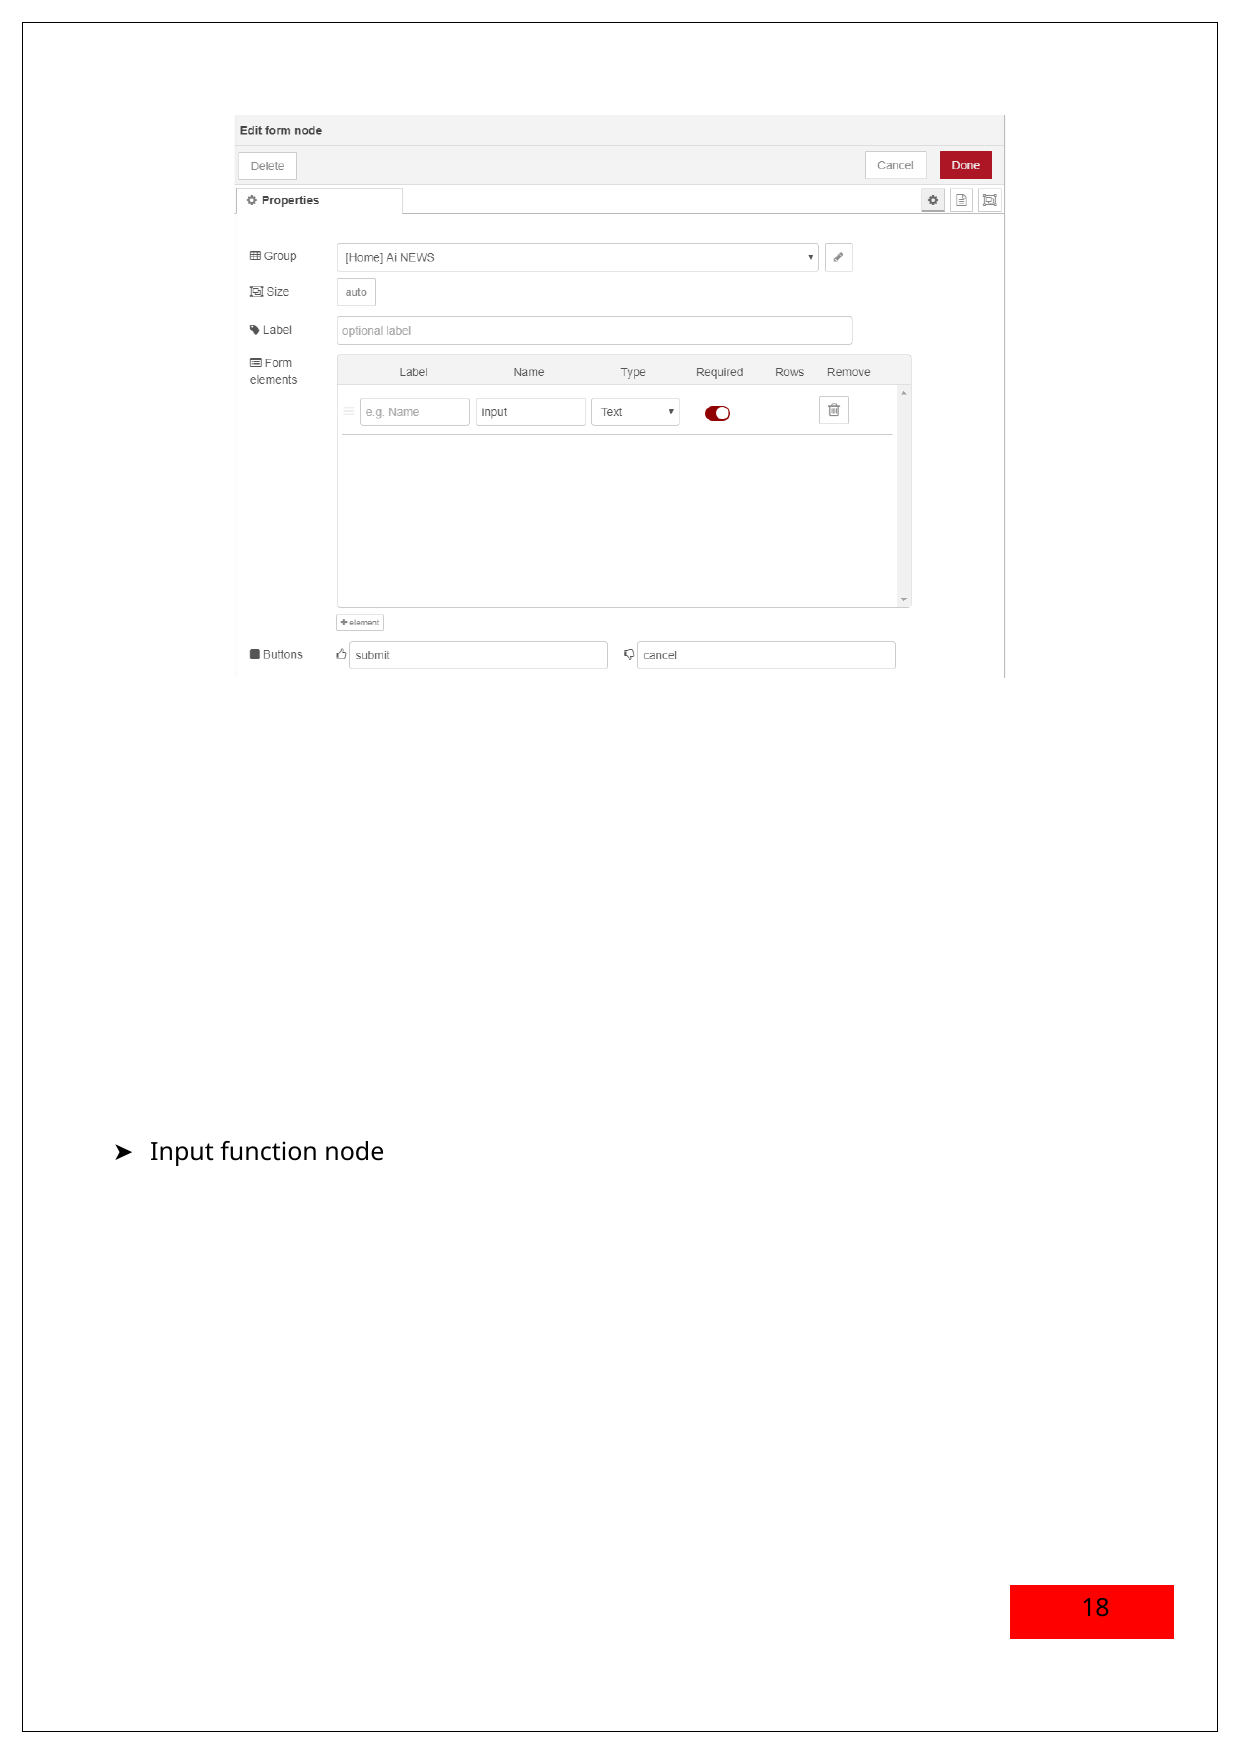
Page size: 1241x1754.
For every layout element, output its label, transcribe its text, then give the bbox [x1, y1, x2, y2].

list Input function node [112, 1133, 1165, 1168]
picture [234, 115, 1006, 678]
